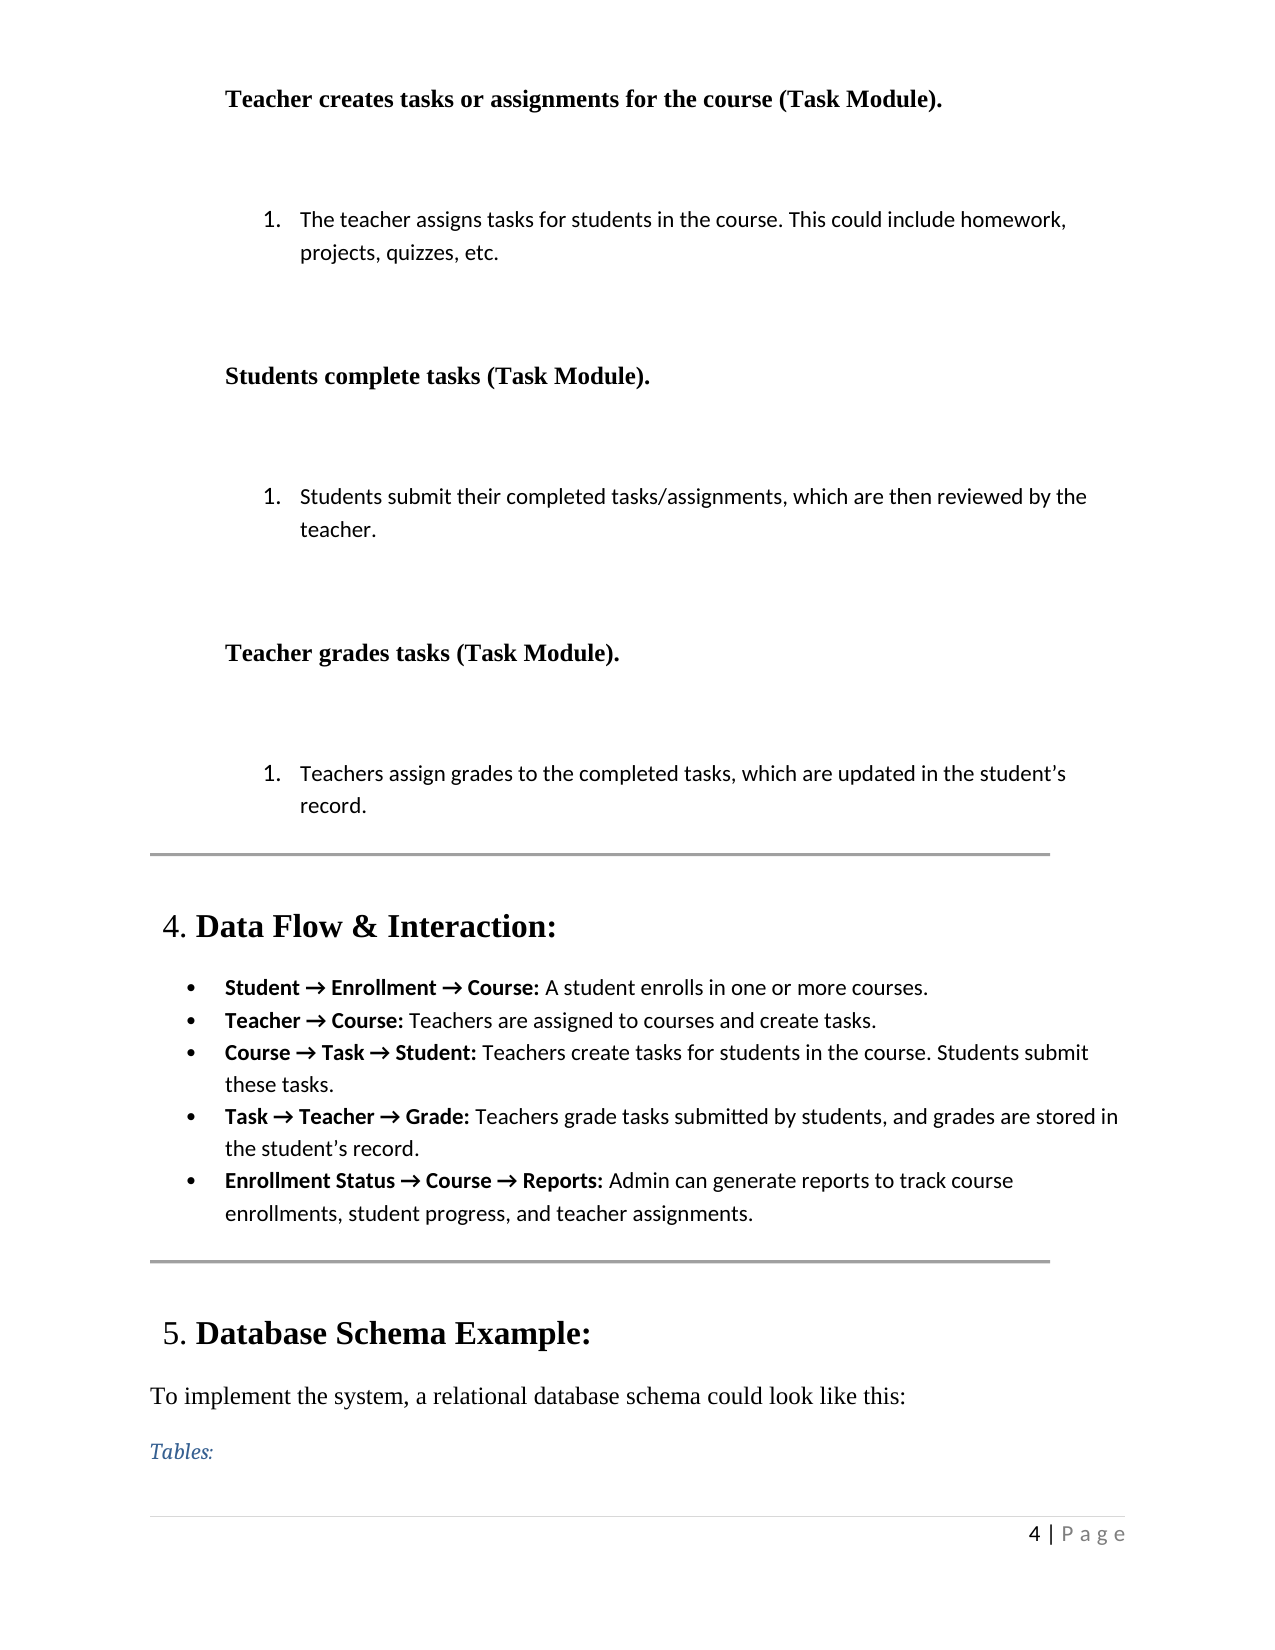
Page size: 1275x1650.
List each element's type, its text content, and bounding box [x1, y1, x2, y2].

subtitle 5. Database Schema Example: [162, 1313, 1125, 1352]
text Teacher creates tasks or assignments for the course (Task Module). [225, 84, 1125, 113]
list Task → Teacher → Grade: Teachers grade tasks submitted by students, and grades are stored in the student’s record. [187, 1102, 1125, 1162]
list Enrollment Status → Course → Reports: Admin can generate reports to track course enrollments, student progress, and teacher assignments. [187, 1167, 1125, 1227]
text To implement the system, a relational database schema could look like this: [150, 1381, 1125, 1409]
list Teacher → Course: Teachers are assigned to courses and create tasks. [187, 1006, 1125, 1034]
list Teachers assign grades to the completed tasks, which are updated in the student’s record. [262, 757, 1125, 820]
list The teacher assigns tasks for students in the course. This could include homework, projects, quizzes, etc. [262, 204, 1125, 266]
list Students submit their completed tasks/assignments, which are then reviewed by the teacher. [262, 480, 1125, 543]
text Teacher grades tasks (Task Module). [225, 638, 1125, 666]
list Course → Task → Student: Teachers create tasks for students in the course. Students submit these tasks. [187, 1038, 1125, 1098]
subtitle Tables: [150, 1439, 1125, 1465]
text Students complete tasks (Task Module). [225, 361, 1125, 390]
list Student → Enrollment → Course: A student enrolls in one or more courses. [187, 973, 1125, 1002]
subtitle 4. Data Flow & Interaction: [162, 906, 1125, 944]
